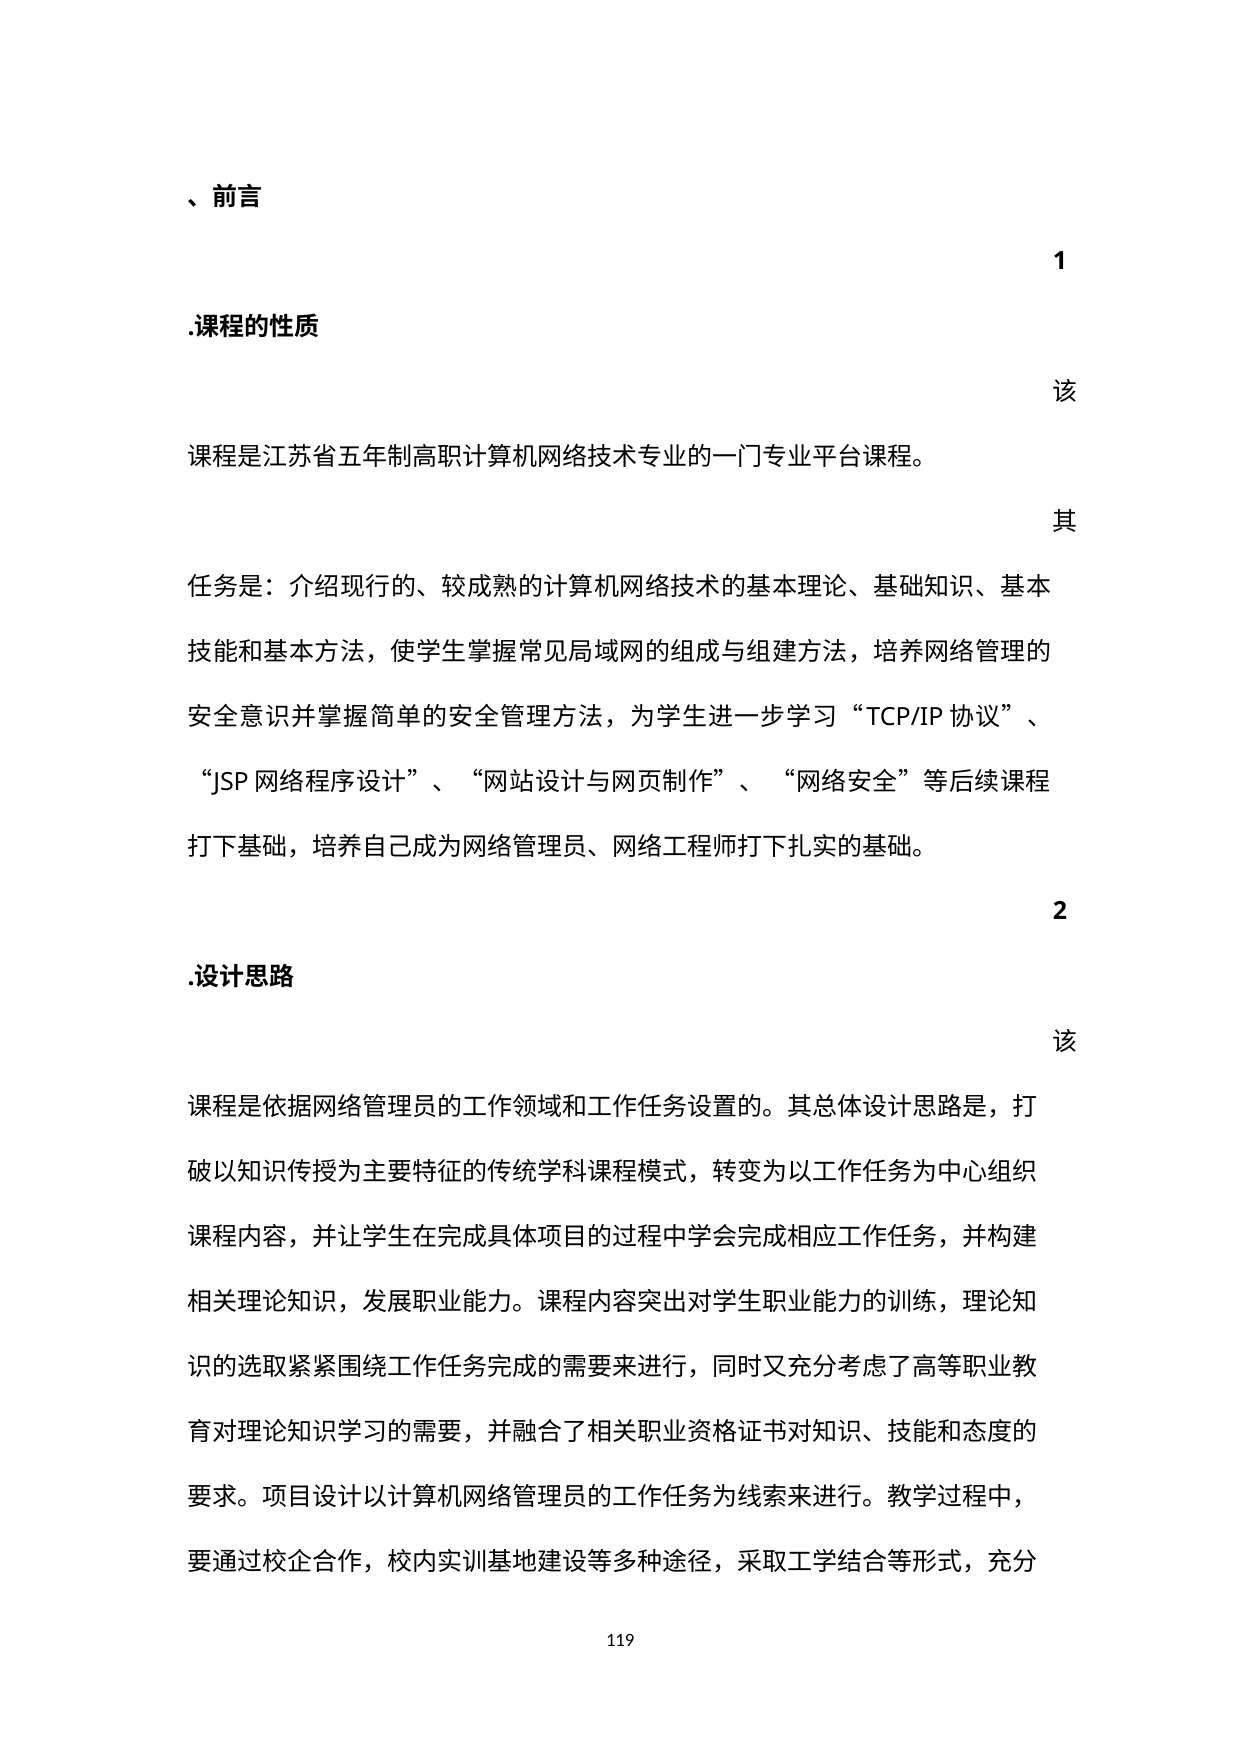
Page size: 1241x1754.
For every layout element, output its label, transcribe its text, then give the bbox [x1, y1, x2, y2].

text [187, 1007, 1053, 1592]
text 该课程是江苏省五年制高职计算机网络技术专业的一门专业平台课程。 [187, 357, 1053, 487]
text 2.设计思路 [187, 877, 1053, 1007]
text 1.课程的性质 [187, 227, 1053, 357]
text 一、前言 [187, 162, 1053, 227]
text 其任务是：介绍现行的、较成熟的计算机网络技术的基本理论、基础知识、基本技能和基本方法，使学生掌握常见局域网的组成与组建方法，培养网络管理的安全意识并掌握简单的安全管理方法，为学生进一步学习“TCP/IP协议”、“JSP网络程序设计”、“网站设计与网页制作”、 “网络安全”等后续课程打下基础，培养自己成为网络管理员、网络工程师打下扎实的基础。 [187, 487, 1053, 877]
